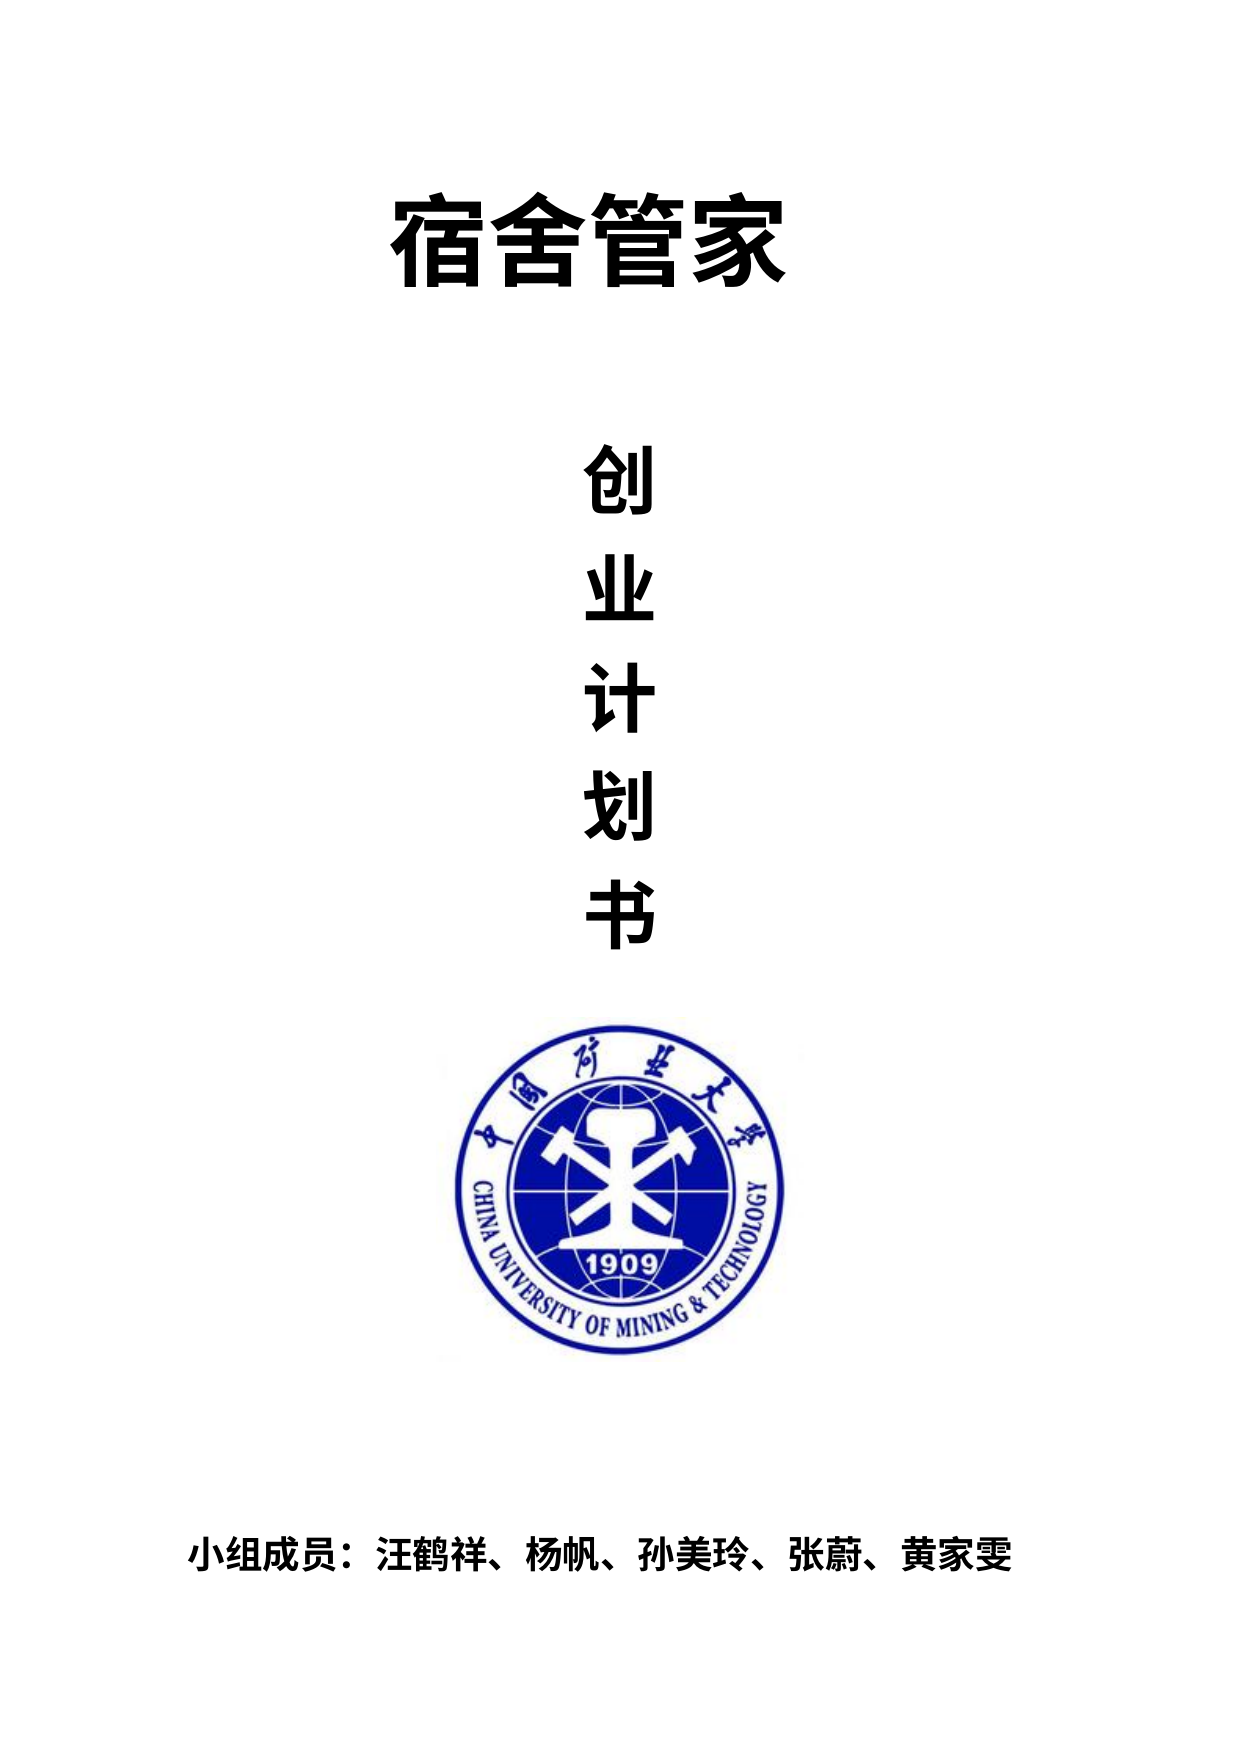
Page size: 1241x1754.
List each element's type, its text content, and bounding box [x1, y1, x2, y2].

text 宿舍管家 [187, 162, 1053, 307]
text 计 [187, 639, 1053, 748]
text 小组成员：汪鹤祥、杨帆、孙美玲、张蔚、黄家雯 [187, 1519, 1053, 1584]
text 划 [187, 748, 1053, 856]
picture [435, 1017, 805, 1362]
text 业 [187, 530, 1053, 639]
text 书 [187, 856, 1053, 965]
text 创 [187, 422, 1053, 530]
